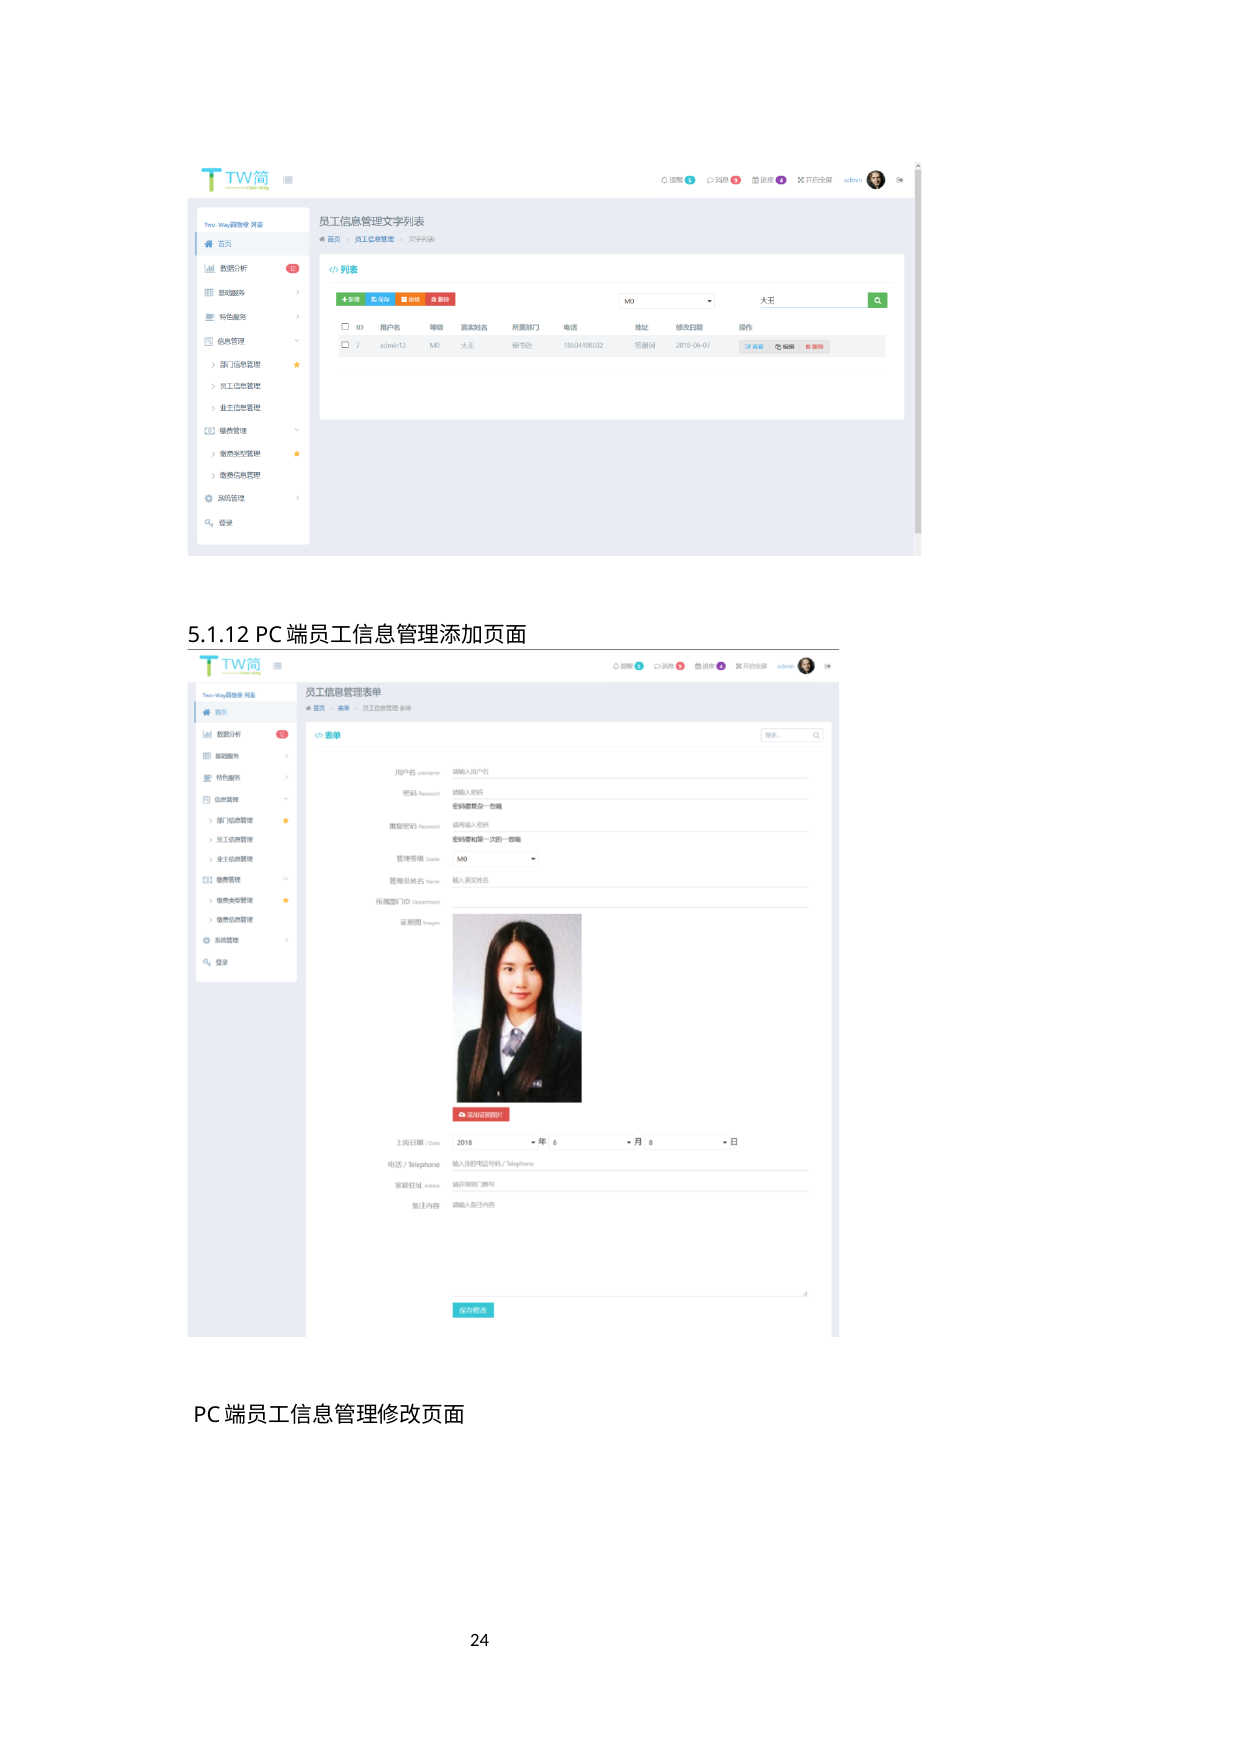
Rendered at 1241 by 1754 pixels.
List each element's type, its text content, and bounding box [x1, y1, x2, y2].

list 5.1.12 PC端员工信息管理添加页面 [187, 617, 1053, 649]
list PC端员工信息管理修改页面 [187, 1397, 1053, 1429]
picture [187, 649, 840, 1337]
picture [187, 162, 922, 556]
